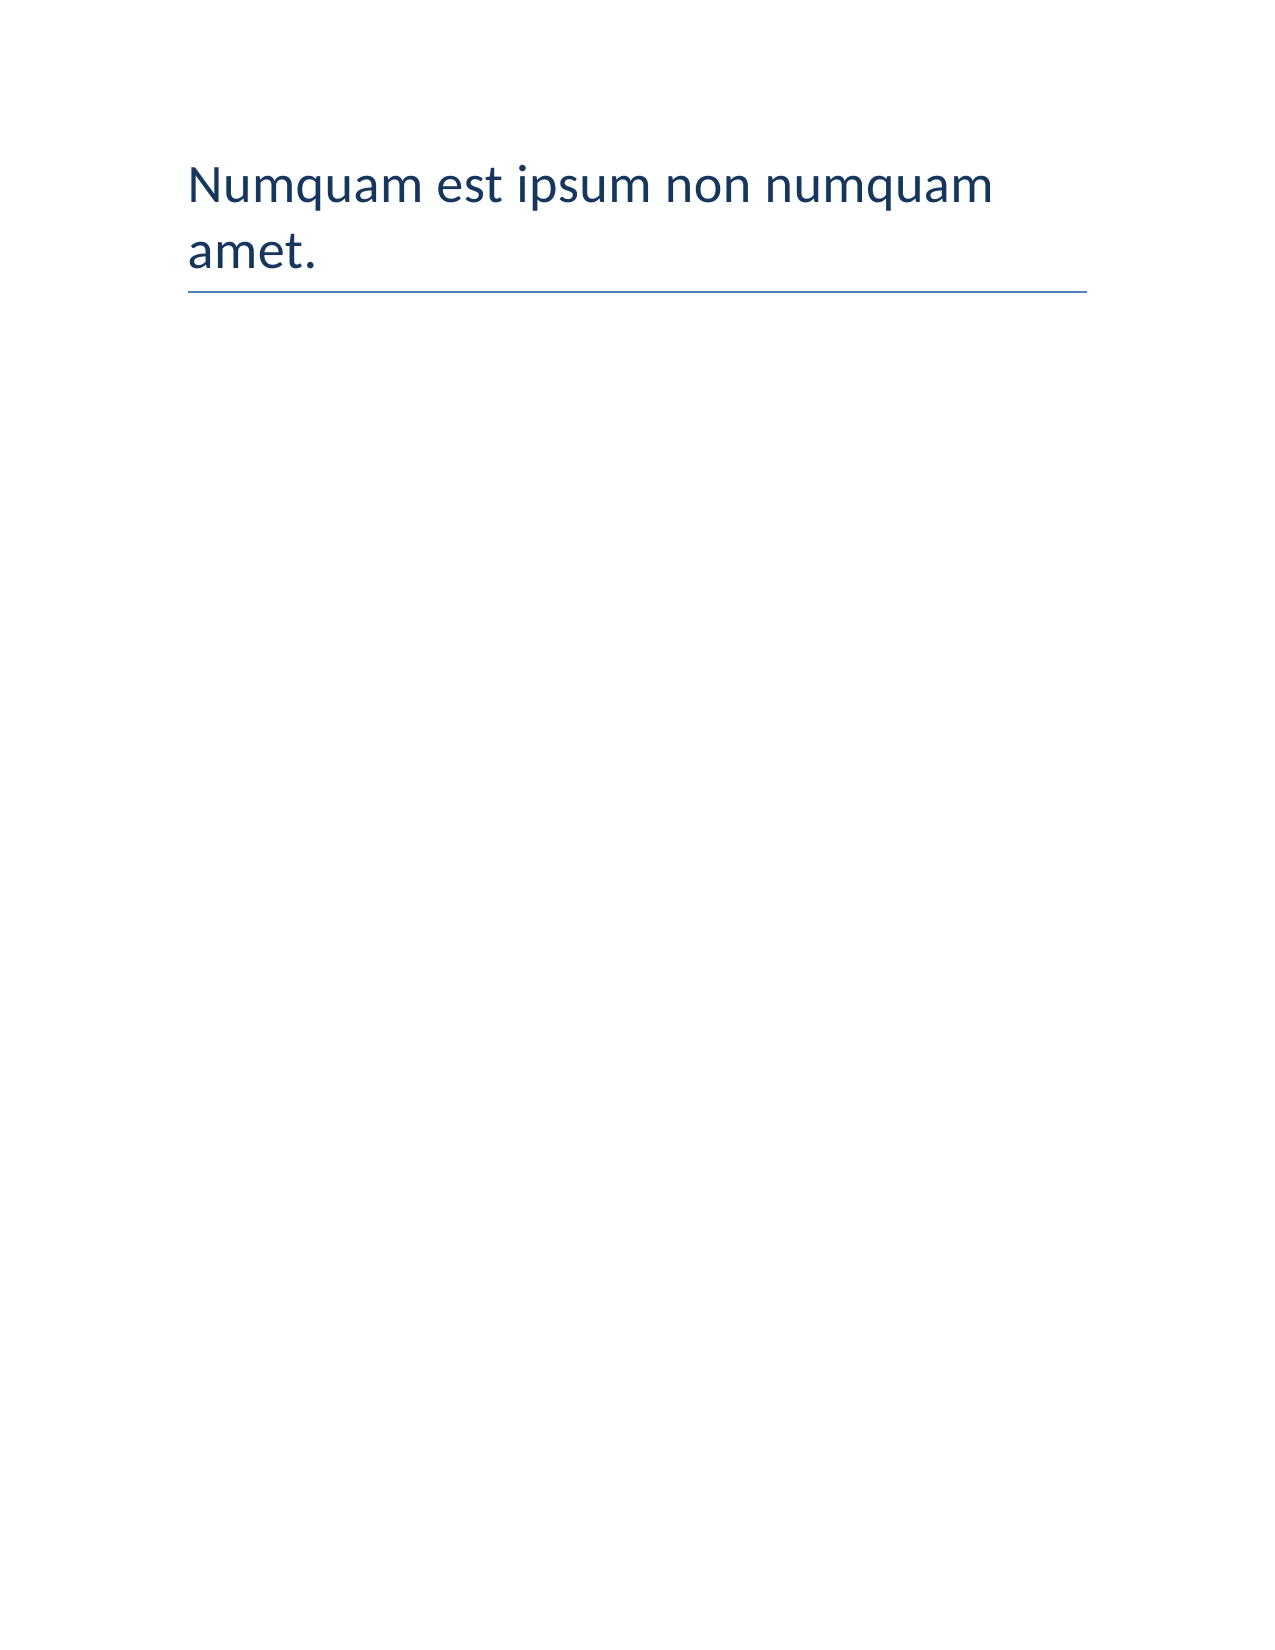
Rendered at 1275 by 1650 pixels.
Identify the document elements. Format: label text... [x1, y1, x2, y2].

title Numquam est ipsum non numquam amet. [187, 150, 1087, 293]
